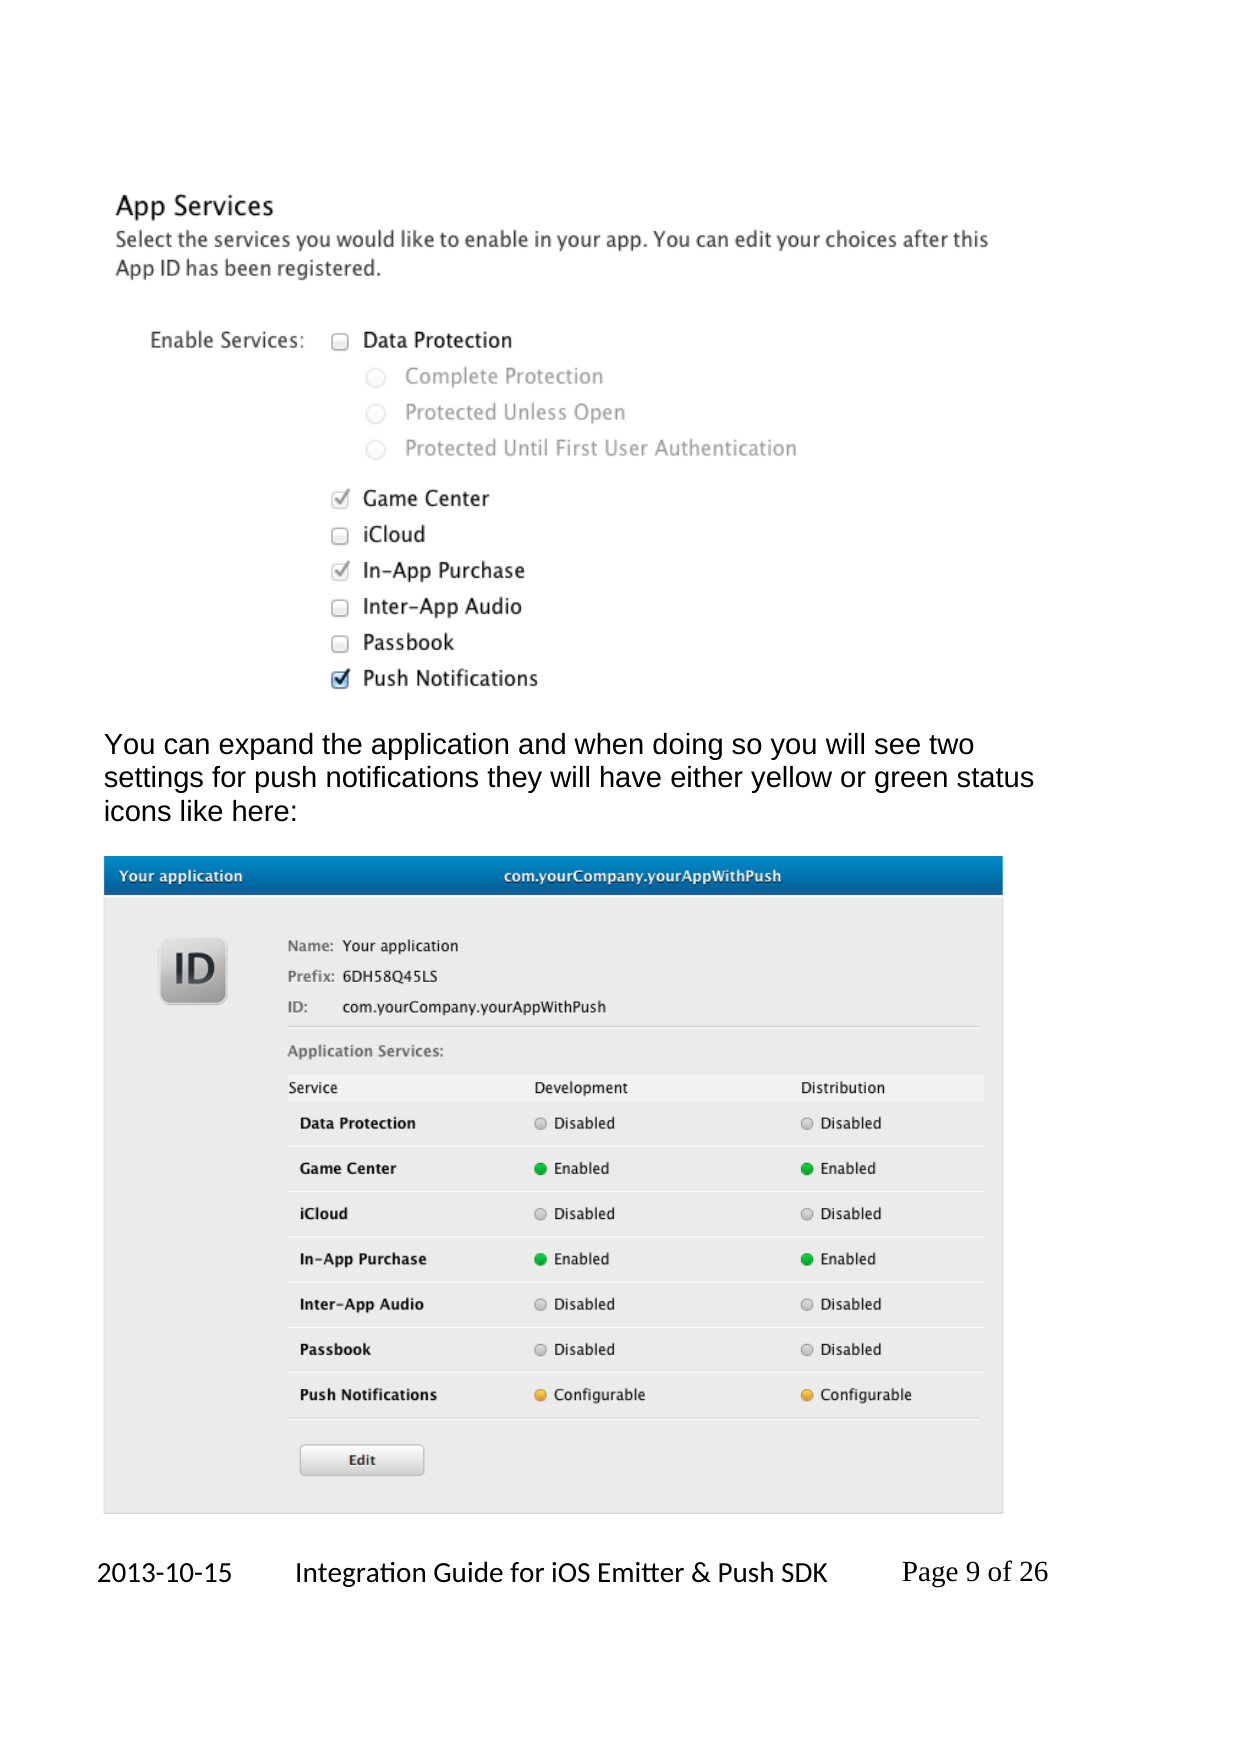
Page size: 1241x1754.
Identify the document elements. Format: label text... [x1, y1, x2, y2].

text You can expand the application and when doing so you will see two settings for push notifications they will have either yellow or green status icons like here: [103, 727, 1053, 828]
picture [103, 178, 1004, 699]
picture [723, 871, 728, 881]
picture [103, 856, 1004, 1514]
